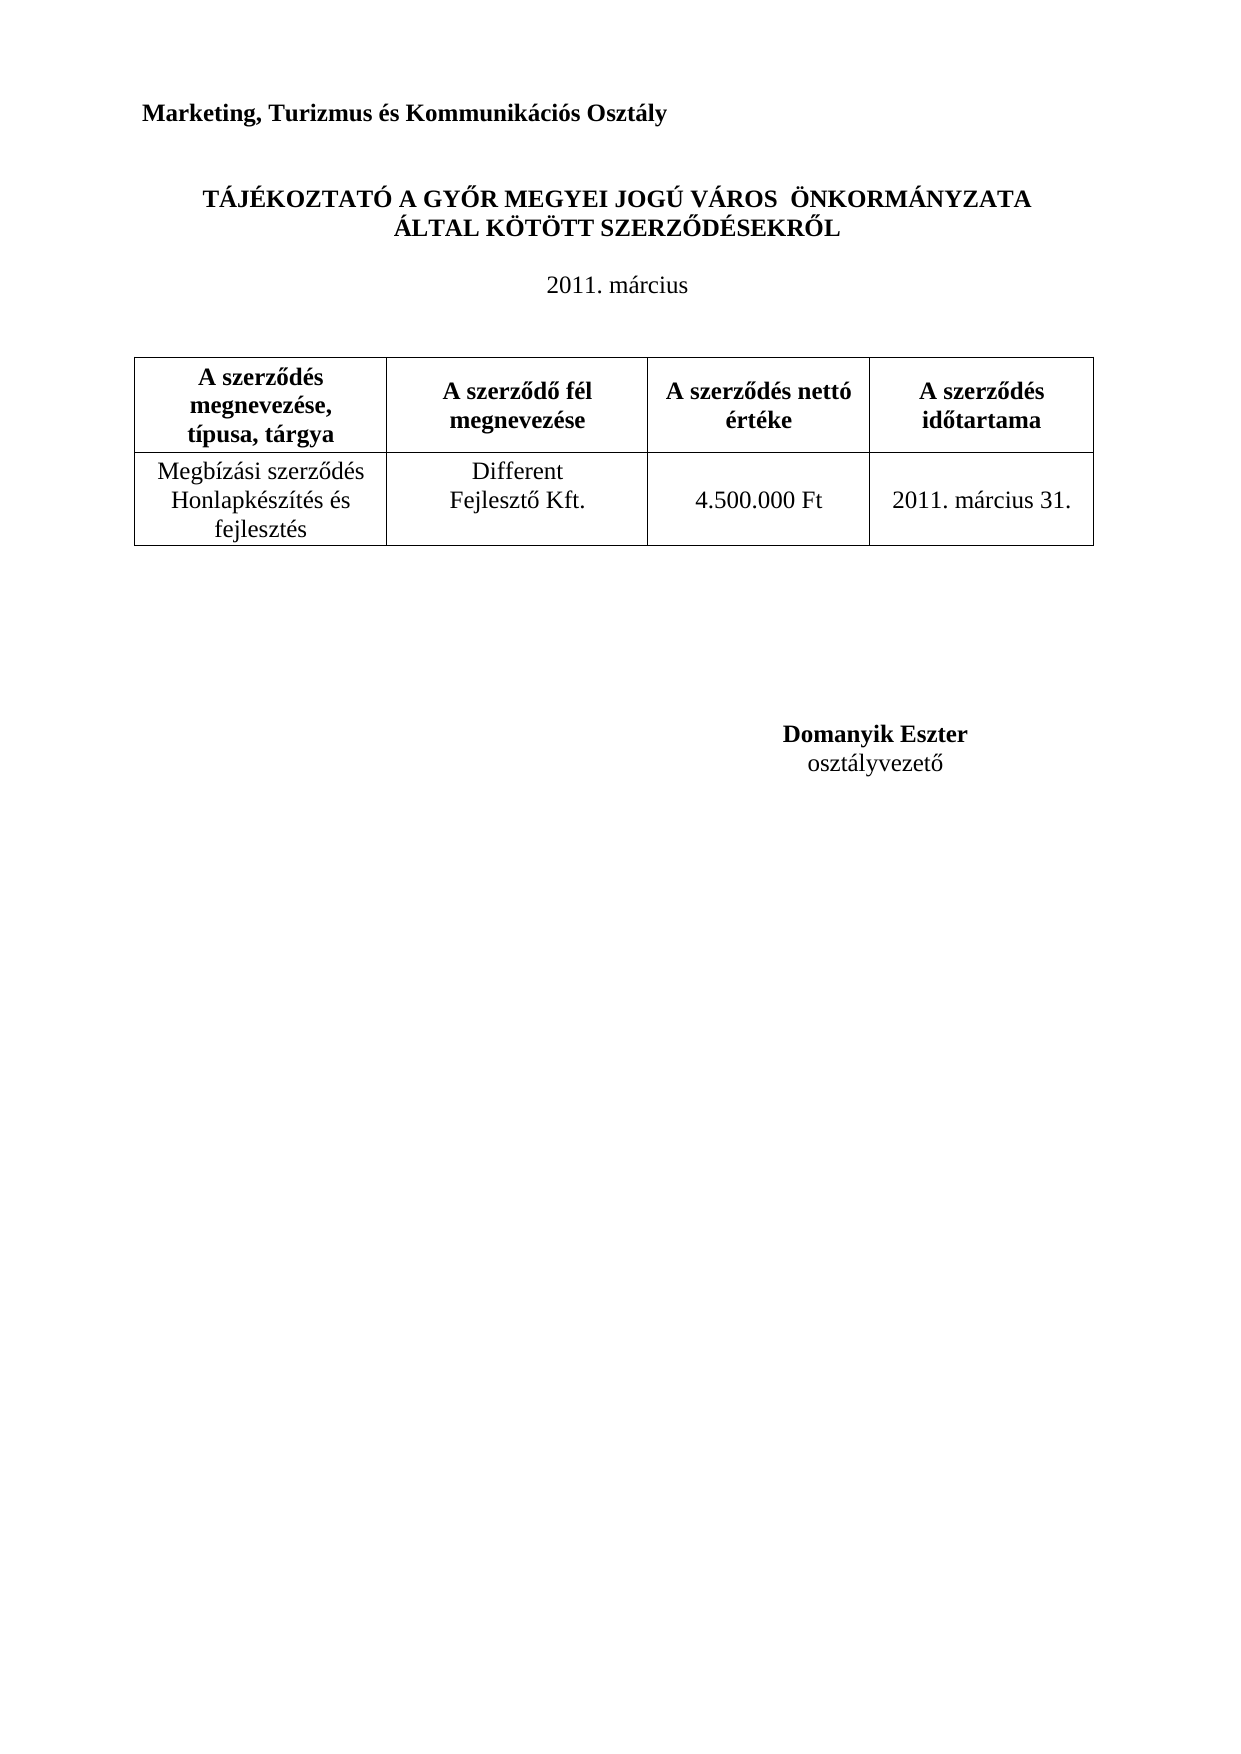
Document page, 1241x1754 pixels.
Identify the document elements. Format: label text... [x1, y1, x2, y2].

table_header A szerződés megnevezése, típusa, tárgya [135, 358, 386, 452]
table_cell 2011. március 31. [870, 453, 1093, 545]
table_header A szerződő fél megnevezése [387, 358, 647, 452]
table_header A szerződés időtartama [870, 358, 1093, 452]
text 2011. március [142, 270, 1092, 299]
table_header A szerződés nettó értéke [648, 358, 869, 452]
table_cell Different Fejlesztő Kft. [387, 453, 647, 545]
table_cell 4.500.000 Ft [648, 453, 869, 545]
text Domanyik Eszter [658, 719, 1092, 748]
text osztályvezető [658, 748, 1092, 776]
text Marketing, Turizmus és Kommunikációs Osztály [142, 98, 1092, 127]
text TÁJÉKOZTATÓ A GYŐR MEGYEI JOGÚ VÁROS ÖNKORMÁNYZATA [142, 184, 1092, 213]
table_cell Megbízási szerződés Honlapkészítés és fejlesztés [135, 453, 386, 545]
subtitle ÁLTAL KÖTÖTT SZERZŐDÉSEKRŐL [142, 213, 1092, 242]
